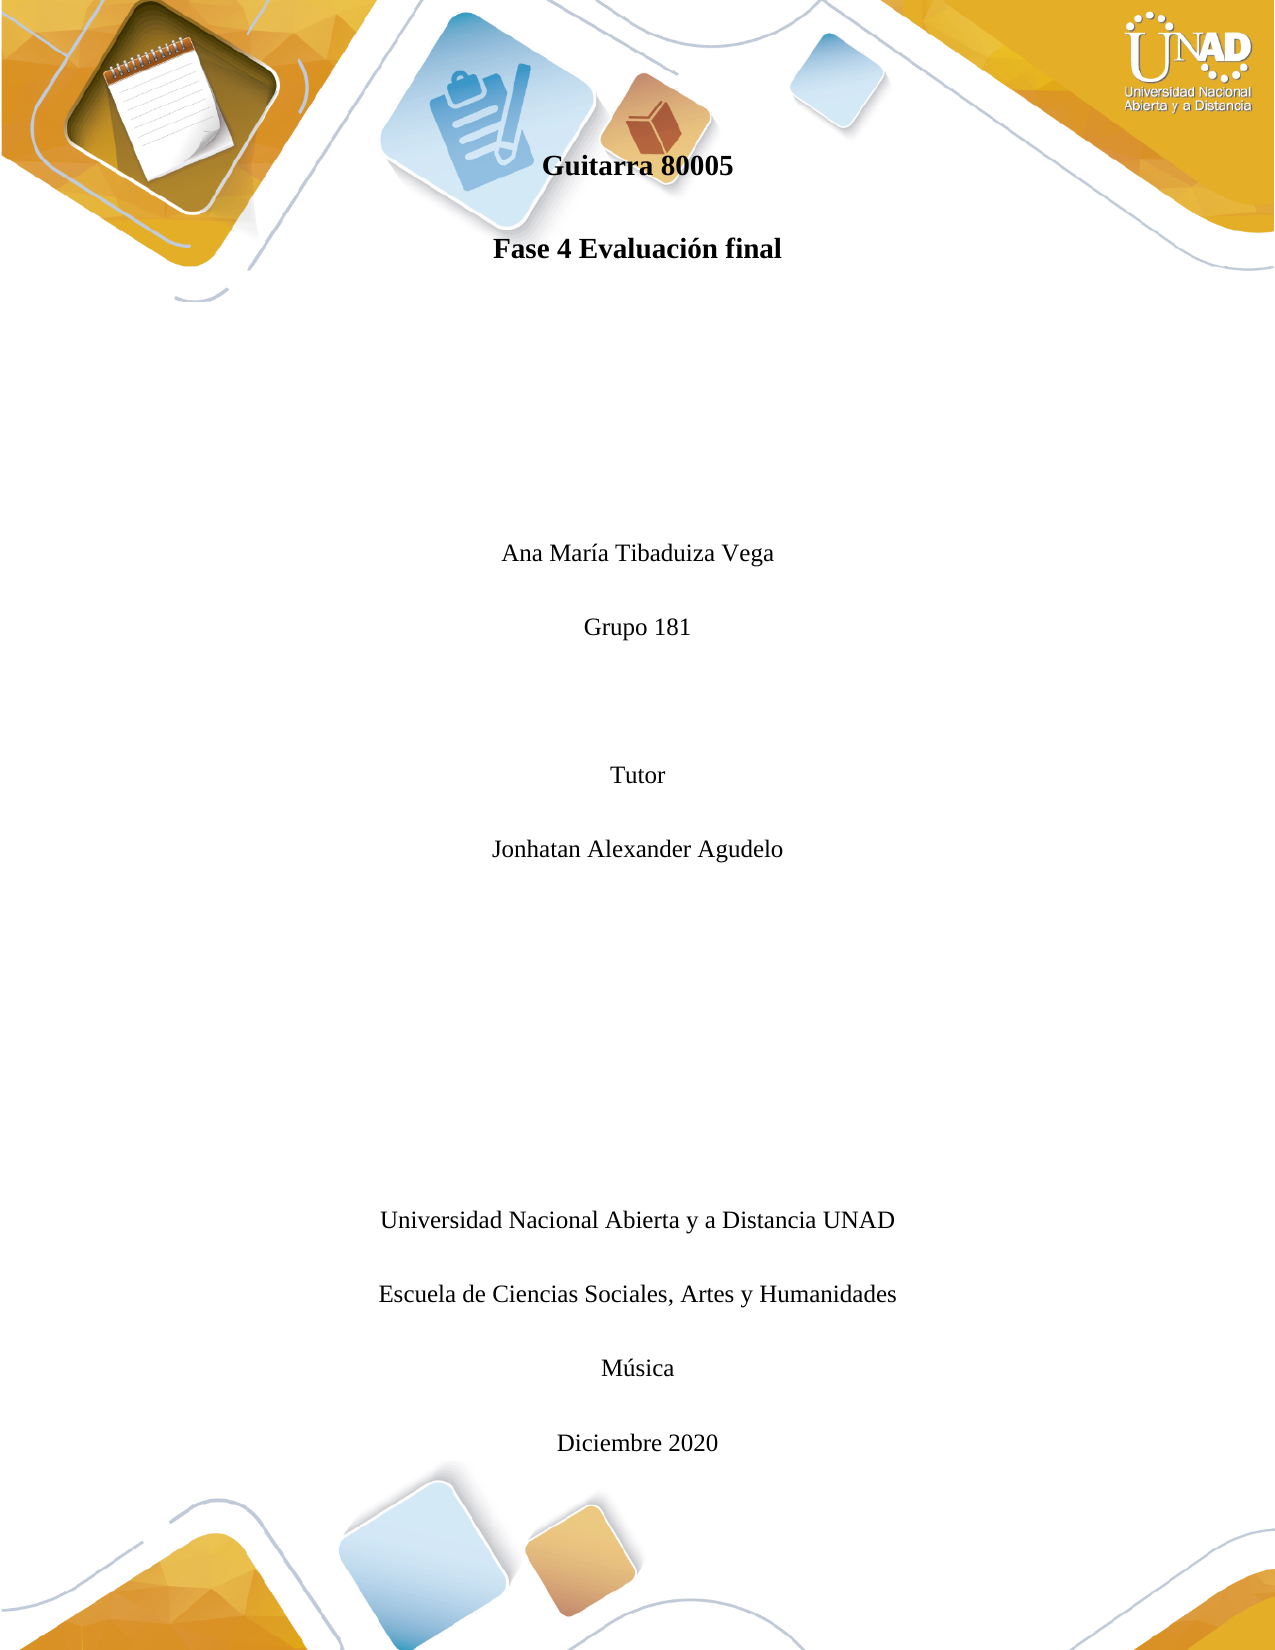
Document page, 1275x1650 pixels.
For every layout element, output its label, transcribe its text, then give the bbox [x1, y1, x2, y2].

text Fase 4 Evaluación final [177, 231, 1098, 265]
text Grupo 181 [177, 612, 1098, 641]
text Tutor [177, 760, 1098, 789]
text Ana María Tibaduiza Vega [177, 538, 1098, 566]
text Diciembre 2020 [177, 1428, 1098, 1456]
text Escuela de Ciencias Sociales, Artes y Humanidades [177, 1279, 1098, 1308]
text Guitarra 80005 [177, 148, 1098, 181]
text Música [177, 1353, 1098, 1382]
text Jonhatan Alexander Agudelo [177, 834, 1098, 863]
picture [1, 1461, 1275, 1650]
text Universidad Nacional Abierta y a Distancia UNAD [177, 1205, 1098, 1234]
picture [1, 0, 1274, 302]
